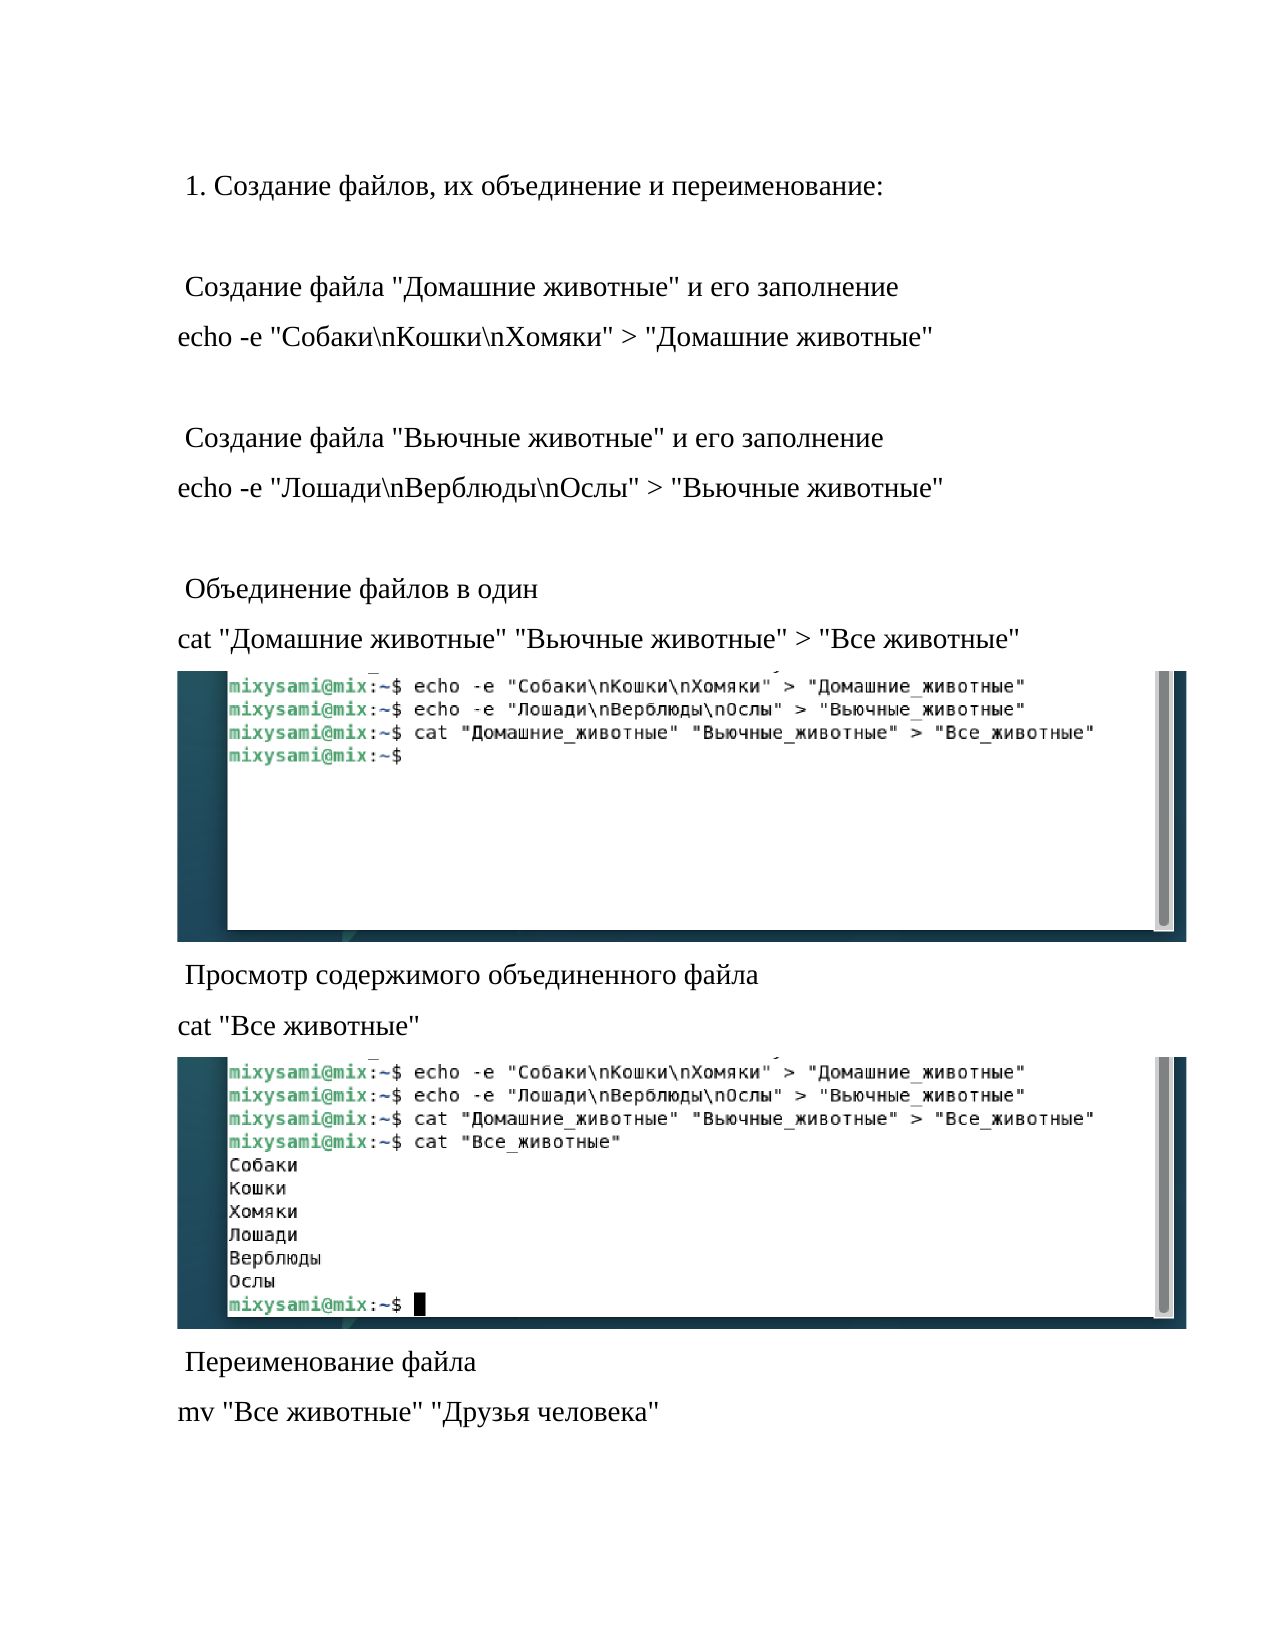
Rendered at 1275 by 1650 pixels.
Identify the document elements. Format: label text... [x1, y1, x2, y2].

picture [177, 1057, 1187, 1329]
text Создание файла "Вьючные животные" и его заполнение [177, 420, 1186, 453]
text echo -e "Лошади\nВерблюды\nОслы" > "Вьючные животные" [177, 470, 1186, 504]
text 1. Создание файлов, их объединение и переименование: [177, 168, 1186, 202]
text mv "Все животные" "Друзья человека" [177, 1394, 1186, 1427]
text Объединение файлов в один [177, 571, 1186, 604]
text cat "Домашние животные" "Вьючные животные" > "Все животные" [177, 621, 1186, 655]
text Создание файла "Домашние животные" и его заполнение [177, 269, 1186, 303]
text Просмотр содержимого объединенного файла [177, 957, 1186, 991]
text cat "Все животные" [177, 1008, 1186, 1041]
picture [177, 671, 1187, 942]
text echo -e "Собаки\nКошки\nХомяки" > "Домашние животные" [177, 319, 1186, 353]
text Переименование файла [177, 1344, 1186, 1377]
